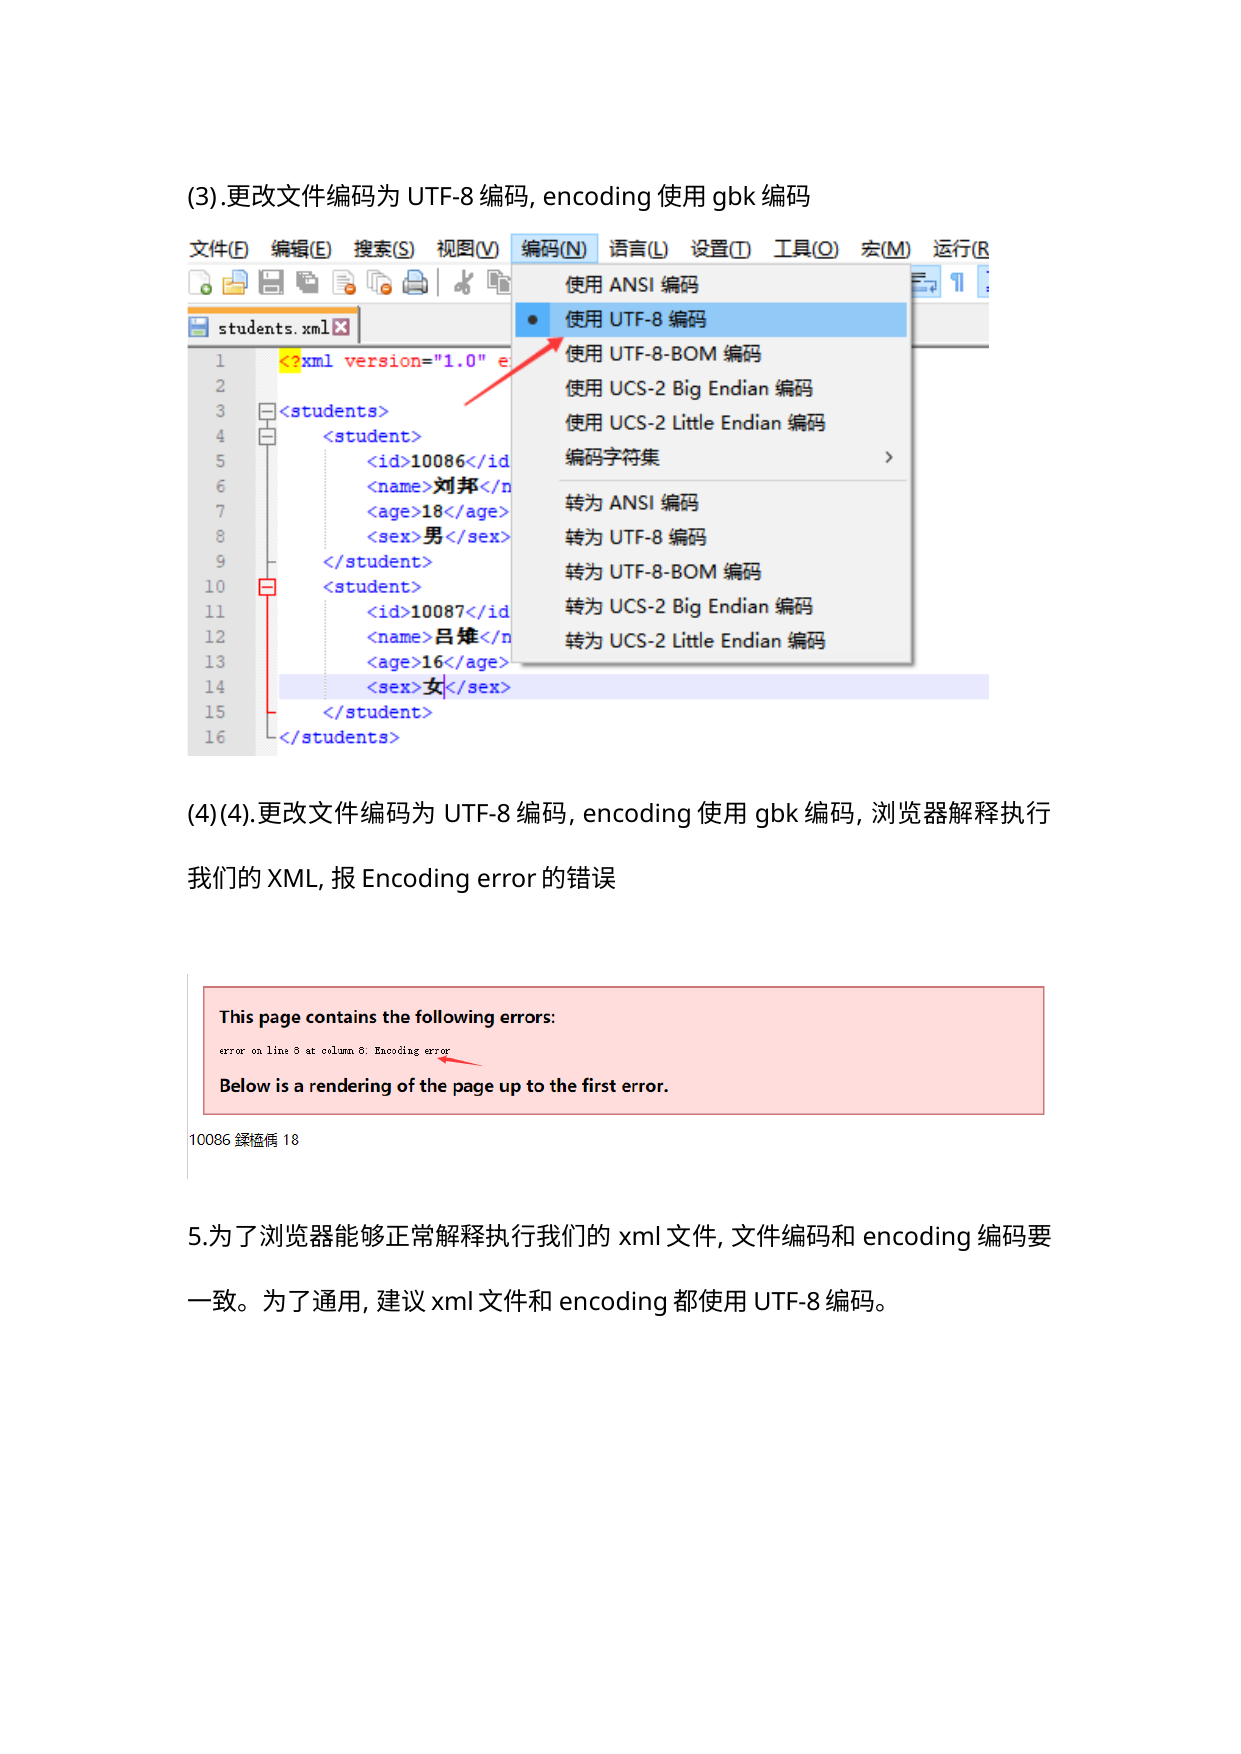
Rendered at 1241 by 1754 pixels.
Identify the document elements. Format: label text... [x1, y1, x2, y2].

list (4).更改文件编码为UTF-8编码, encoding使用gbk编码, 浏览器解释执行我们的XML, 报Encoding error的错误 [187, 779, 1053, 909]
text 5.为了浏览器能够正常解释执行我们的xml文件, 文件编码和encoding编码要一致。为了通用, 建议xml文件和encoding都使用UTF-8编码。 [187, 1202, 1053, 1332]
list .更改文件编码为UTF-8编码, encoding使用gbk编码 [187, 162, 1053, 227]
picture [187, 974, 1053, 1179]
picture [187, 227, 989, 756]
